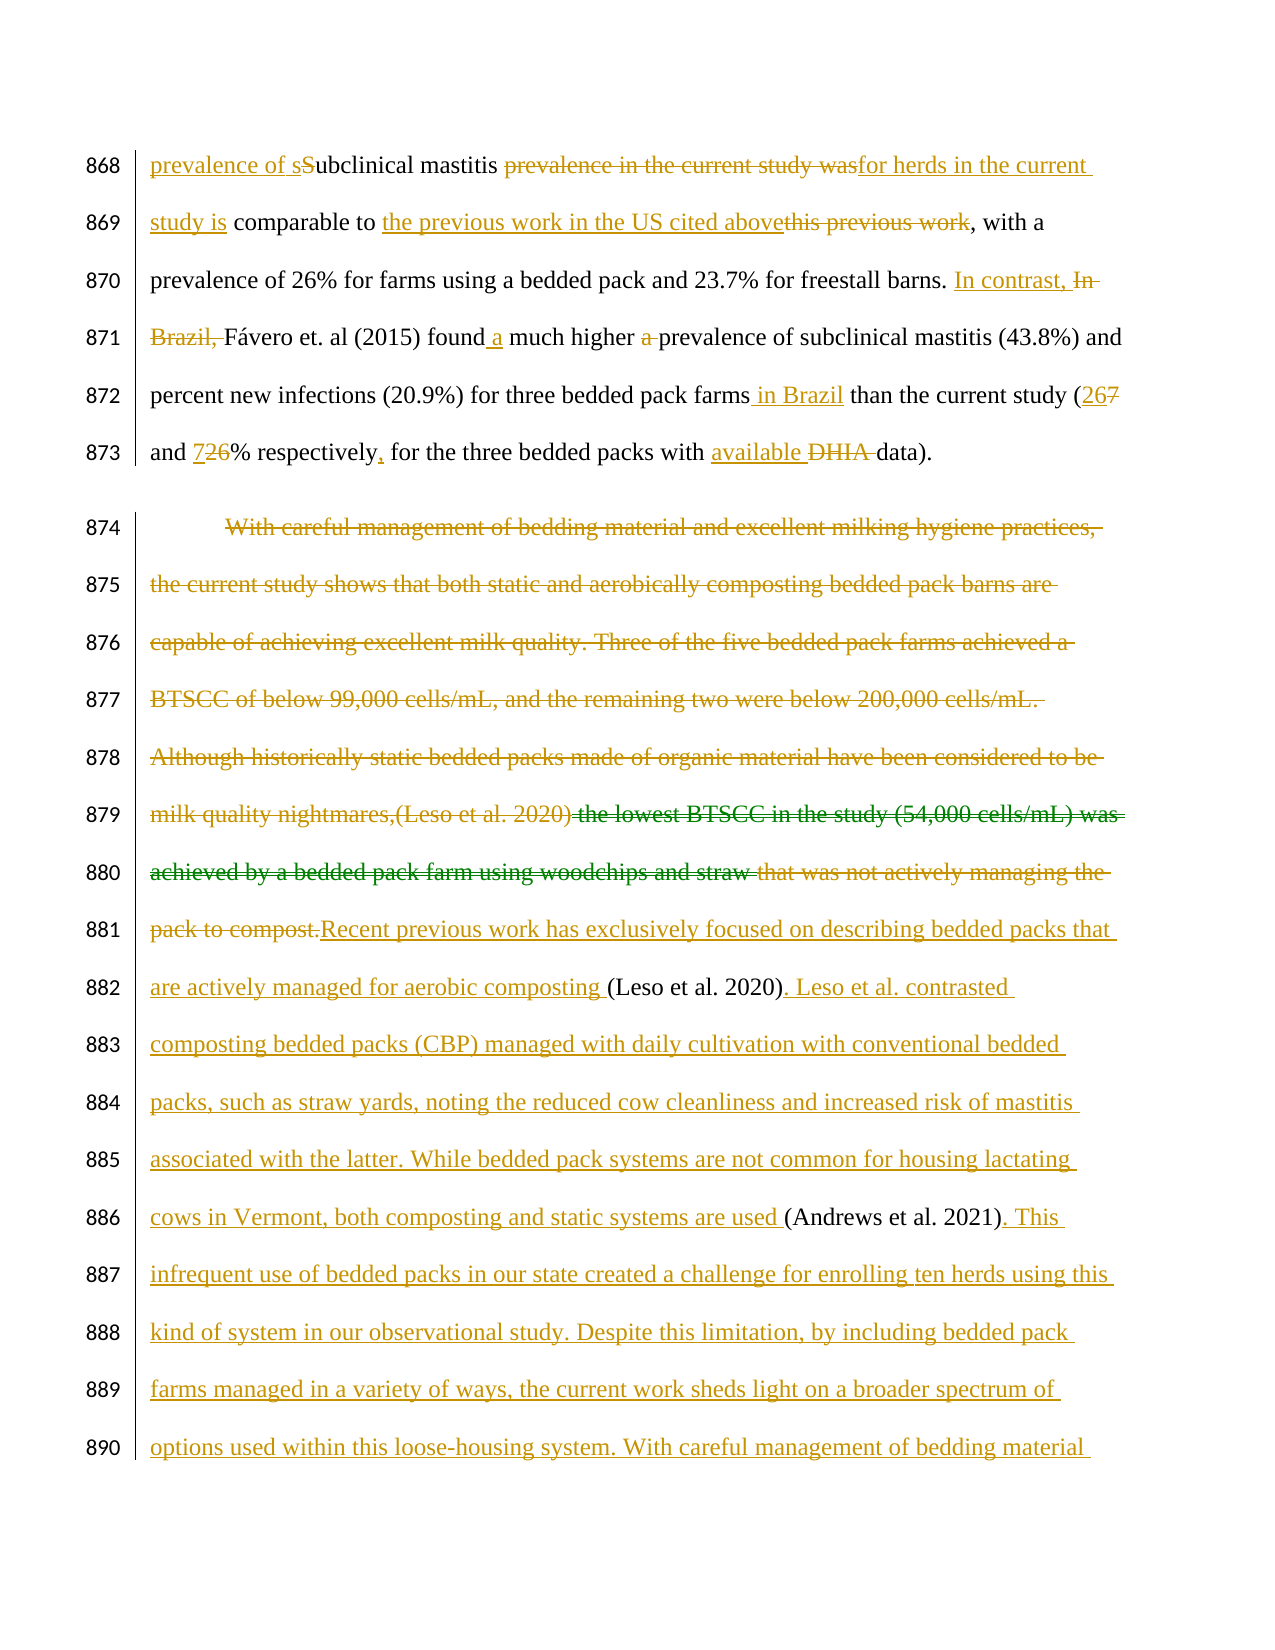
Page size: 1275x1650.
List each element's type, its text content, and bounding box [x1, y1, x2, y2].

text (Leso et al. 2020)(Andrews et al. 2021) [150, 512, 1125, 815]
text (Leso et al. 2020)(Andrews et al. 2021) [150, 815, 1125, 1460]
